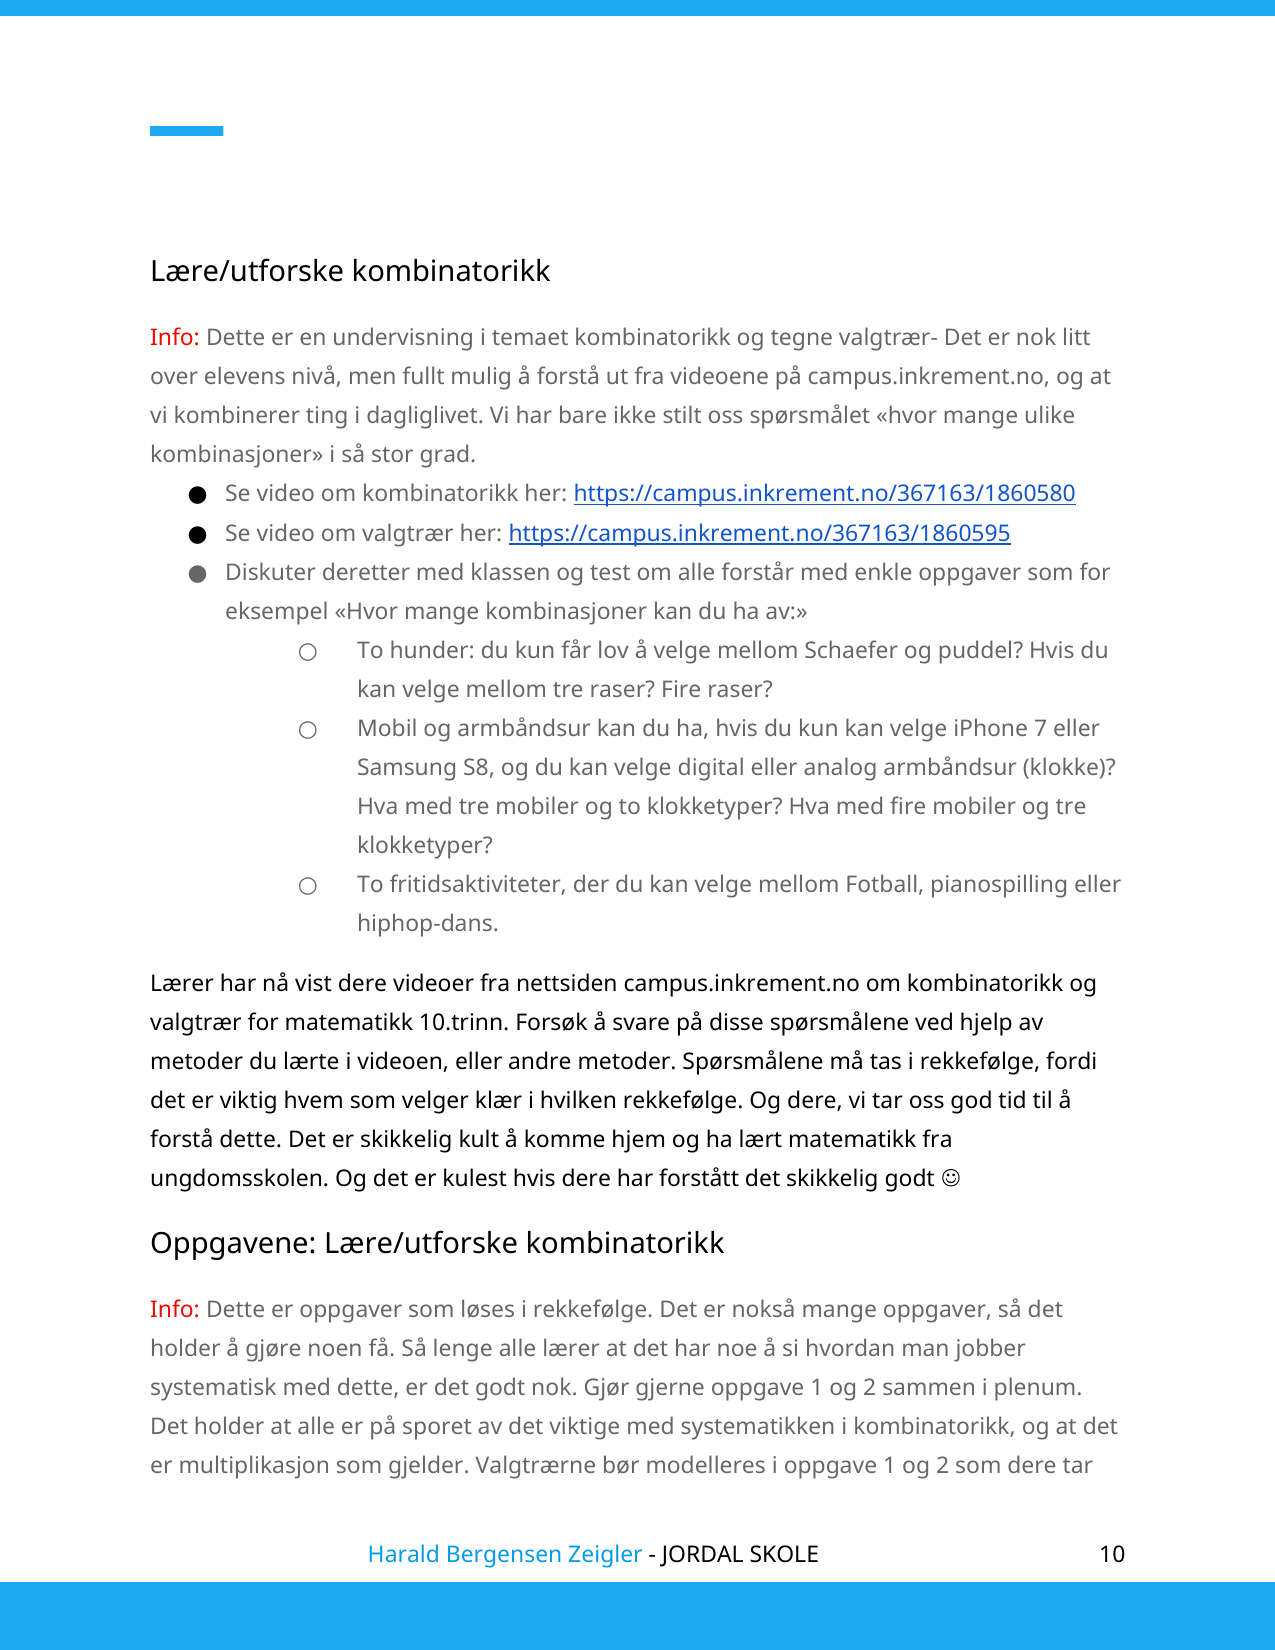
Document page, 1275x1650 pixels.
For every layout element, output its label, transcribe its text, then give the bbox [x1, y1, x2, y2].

subtitle Oppgavene: Lære/utforske kombinatorikk [150, 1222, 1125, 1262]
picture [0, 1582, 1275, 1650]
list Se video om kombinatorikk her: https://campus.inkrement.no/367163/1860580 [187, 477, 1125, 509]
subtitle Lære/utforske kombinatorikk [150, 251, 1125, 290]
list Se video om valgtrær her: https://campus.inkrement.no/367163/1860595 [187, 516, 1125, 548]
text Lærer har nå vist dere videoer fra nettsiden campus.inkrement.no om kombinatorikk og valgtrær for matematikk 10.trinn. Forsøk å svare på disse spørsmålene ved hjelp av metoder du lærte i videoen, eller andre metoder. Spørsmålene må tas i rekkefølge, fordi det er viktig hvem som velger klær i hvilken rekkefølge. Og dere, vi tar oss god tid til å forstå dette. Det er skikkelig kult å komme hjem og ha lært matematikk fra ungdomsskolen. Og det er kulest hvis dere har forstått det skikkelig godt [150, 967, 1125, 1193]
picture [0, 0, 1275, 16]
list Diskuter deretter med klassen og test om alle forstår med enkle oppgaver som for eksempel «Hvor mange kombinasjoner kan du ha av:» [187, 556, 1125, 626]
text Info: Dette er en undervisning i temaet kombinatorikk og tegne valgtrær- Det er nok litt over elevens nivå, men fullt mulig å forstå ut fra videoene på campus.inkrement.no, og at vi kombinerer ting i dagliglivet. Vi har bare ikke stilt oss spørsmålet «hvor mange ulike kombinasjoner» i så stor grad. [150, 321, 1125, 469]
list To fritidsaktiviteter, der du kan velge mellom Fotball, pianospilling eller hiphop-dans. [298, 868, 1125, 938]
list Mobil og armbåndsur kan du ha, hvis du kun kan velge iPhone 7 eller Samsung S8, og du kan velge digital eller analog armbåndsur (klokke)? Hva med tre mobiler og to klokketyper? Hva med fire mobiler og tre klokketyper? [298, 712, 1125, 860]
picture [150, 126, 224, 136]
list To hunder: du kun får lov å velge mellom Schaefer og puddel? Hvis du kan velge mellom tre raser? Fire raser? [298, 634, 1125, 704]
